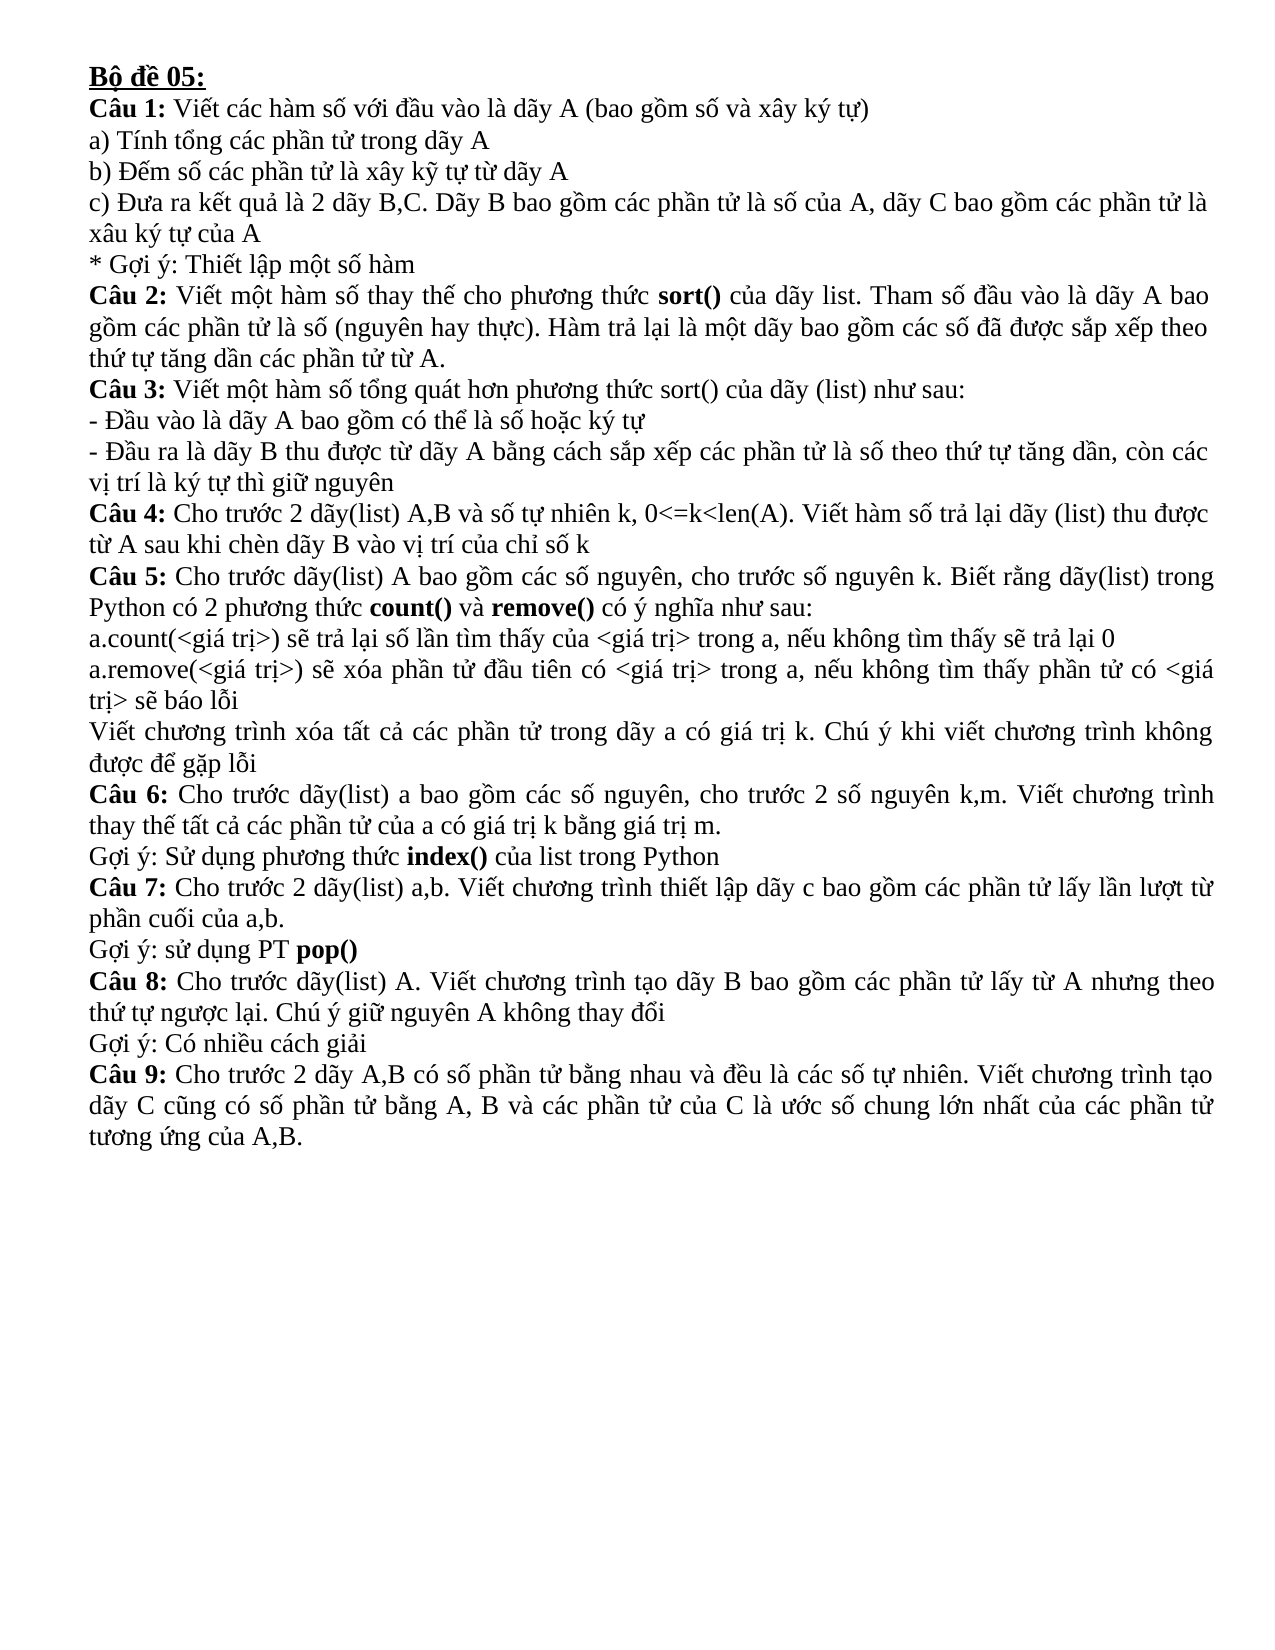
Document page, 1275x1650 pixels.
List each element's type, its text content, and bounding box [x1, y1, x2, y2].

text * Gợi ý: Thiết lập một số hàm [89, 248, 1210, 279]
text Câu 4: Cho trước 2 dãy(list) A,B và số tự nhiên k, 0<=k<len(A). Viết hàm số trả lại dãy (list) thu được từ A sau khi chèn dãy B vào vị trí của chỉ số k [89, 497, 1210, 560]
text - Đầu ra là dãy B thu được từ dãy A bằng cách sắp xếp các phần tử là số theo thứ tự tăng dần, còn các vị trí là ký tự thì giữ nguyên [89, 435, 1210, 497]
text Câu 8: Cho trước dãy(list) A. Viết chương trình tạo dãy B bao gồm các phần tử lấy từ A nhưng theo thứ tự ngược lại. Chú ý giữ nguyên A không thay đổi [89, 965, 1216, 1027]
text a.remove(<giá trị>) sẽ xóa phần tử đầu tiên có <giá trị> trong a, nếu không tìm thấy phần tử có <giá trị> sẽ báo lỗi [89, 653, 1216, 716]
text Câu 2: Viết một hàm số thay thế cho phương thức sort() của dãy list. Tham số đầu vào là dãy A bao gồm các phần tử là số (nguyên hay thực). Hàm trả lại là một dãy bao gồm các số đã được sắp xếp theo thứ tự tăng dần các phần tử từ A. [89, 279, 1210, 373]
text Câu 5: Cho trước dãy(list) A bao gồm các số nguyên, cho trước số nguyên k. Biết rằng dãy(list) trong Python có 2 phương thức count() và remove() có ý nghĩa như sau: [89, 560, 1216, 622]
text Viết chương trình xóa tất cả các phần tử trong dãy a có giá trị k. Chú ý khi viết chương trình không được để gặp lỗi [89, 716, 1216, 778]
text Gợi ý: Sử dụng phương thức index() của list trong Python [89, 840, 1216, 871]
text Câu 1: Viết các hàm số với đầu vào là dãy A (bao gồm số và xây ký tự) [89, 93, 1210, 124]
text Câu 3: Viết một hàm số tổng quát hơn phương thức sort() của dãy (list) như sau: [89, 373, 1210, 404]
text Bộ đề 05: [89, 59, 1210, 93]
text a.count(<giá trị>) sẽ trả lại số lần tìm thấy của <giá trị> trong a, nếu không tìm thấy sẽ trả lại 0 [89, 622, 1216, 653]
text Câu 9: Cho trước 2 dãy A,B có số phần tử bằng nhau và đều là các số tự nhiên. Viết chương trình tạo dãy C cũng có số phần tử bằng A, B và các phần tử của C là ước số chung lớn nhất của các phần tử tương ứng của A,B. [89, 1058, 1216, 1152]
text c) Đưa ra kết quả là 2 dãy B,C. Dãy B bao gồm các phần tử là số của A, dãy C bao gồm các phần tử là xâu ký tự của A [89, 186, 1210, 248]
text Gợi ý: Có nhiều cách giải [89, 1027, 1216, 1058]
text Gợi ý: sử dụng PT pop() [89, 933, 1216, 965]
text Câu 6: Cho trước dãy(list) a bao gồm các số nguyên, cho trước 2 số nguyên k,m. Viết chương trình thay thế tất cả các phần tử của a có giá trị k bằng giá trị m. [89, 778, 1216, 840]
text - Đầu vào là dãy A bao gồm có thể là số hoặc ký tự [89, 404, 1210, 435]
text a) Tính tổng các phần tử trong dãy A [89, 124, 1210, 155]
text b) Đếm số các phần tử là xây kỹ tự từ dãy A [89, 155, 1210, 186]
text Câu 7: Cho trước 2 dãy(list) a,b. Viết chương trình thiết lập dãy c bao gồm các phần tử lấy lần lượt từ phần cuối của a,b. [89, 871, 1216, 933]
